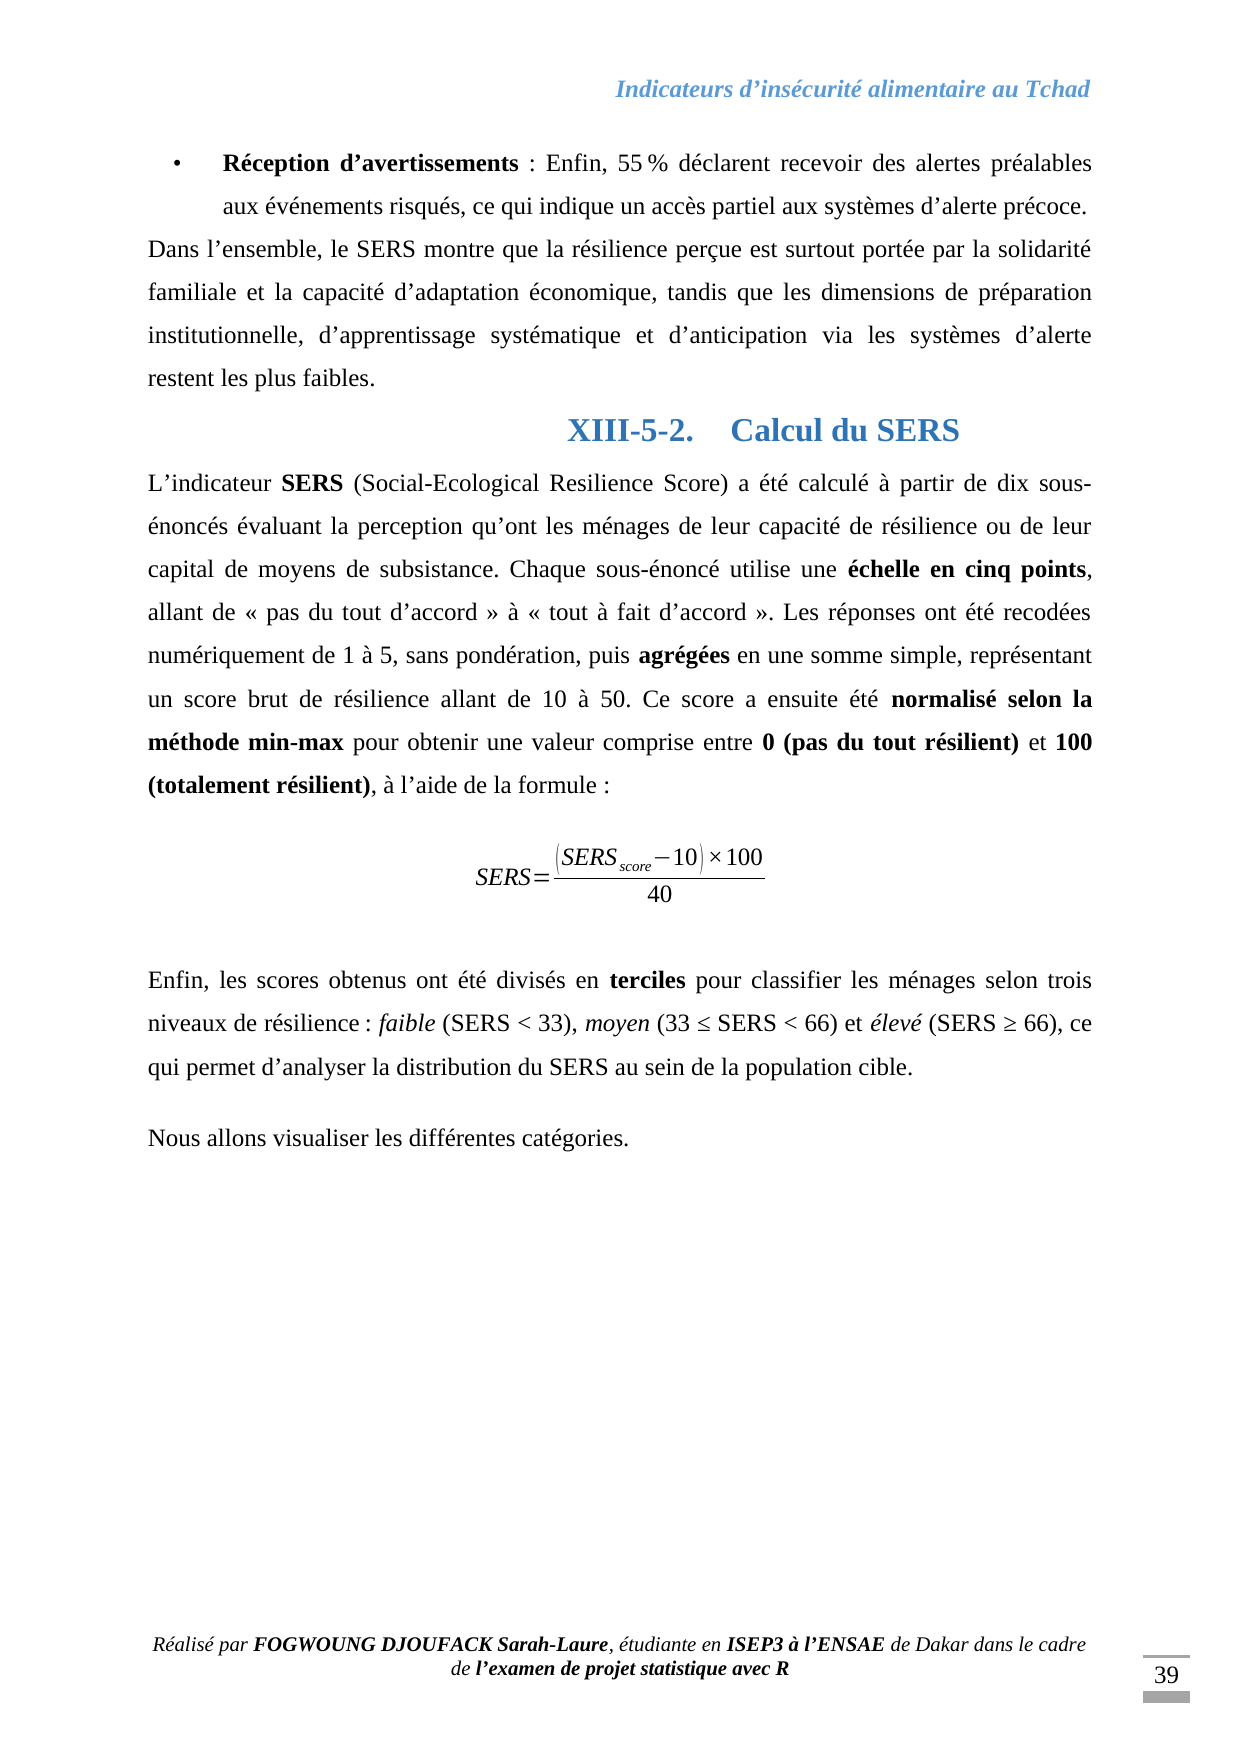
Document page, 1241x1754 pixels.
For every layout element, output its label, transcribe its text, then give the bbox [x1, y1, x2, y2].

text L’indicateur SERS (Social-Ecological Resilience Score) a été calculé à partir de dix sous-énoncés évaluant la perception qu’ont les ménages de leur capacité de résilience ou de leur capital de moyens de subsistance. Chaque sous-énoncé utilise une échelle en cinq points, allant de « pas du tout d’accord » à « tout à fait d’accord ». Les réponses ont été recodées numériquement de 1 à 5, sans pondération, puis agrégées en une somme simple, représentant un score brut de résilience allant de 10 à 50. Ce score a ensuite été normalisé selon la méthode min-max pour obtenir une valeur comprise entre 0 (pas du tout résilient) et 100 (totalement résilient), à l’aide de la formule : [148, 468, 1093, 799]
subtitle Calcul du SERS [148, 411, 1093, 449]
list Réception d’avertissements : Enfin, 55 % déclarent recevoir des alertes préalables aux événements risqués, ce qui indique un accès partiel aux systèmes d’alerte précoce. [173, 148, 1093, 219]
text Enfin, les scores obtenus ont été divisés en terciles pour classifier les ménages selon trois niveaux de résilience : faible (SERS < 33), moyen (33 ≤ SERS < 66) et élevé (SERS ≥ 66), ce qui permet d’analyser la distribution du SERS au sein de la population cible. [148, 965, 1093, 1080]
text Dans l’ensemble, le SERS montre que la résilience perçue est surtout portée par la solidarité familiale et la capacité d’adaptation économique, tandis que les dimensions de préparation institutionnelle, d’apprentissage systématique et d’anticipation via les systèmes d’alerte restent les plus faibles. [148, 234, 1093, 392]
text Nous allons visualiser les différentes catégories. [148, 1123, 1093, 1152]
